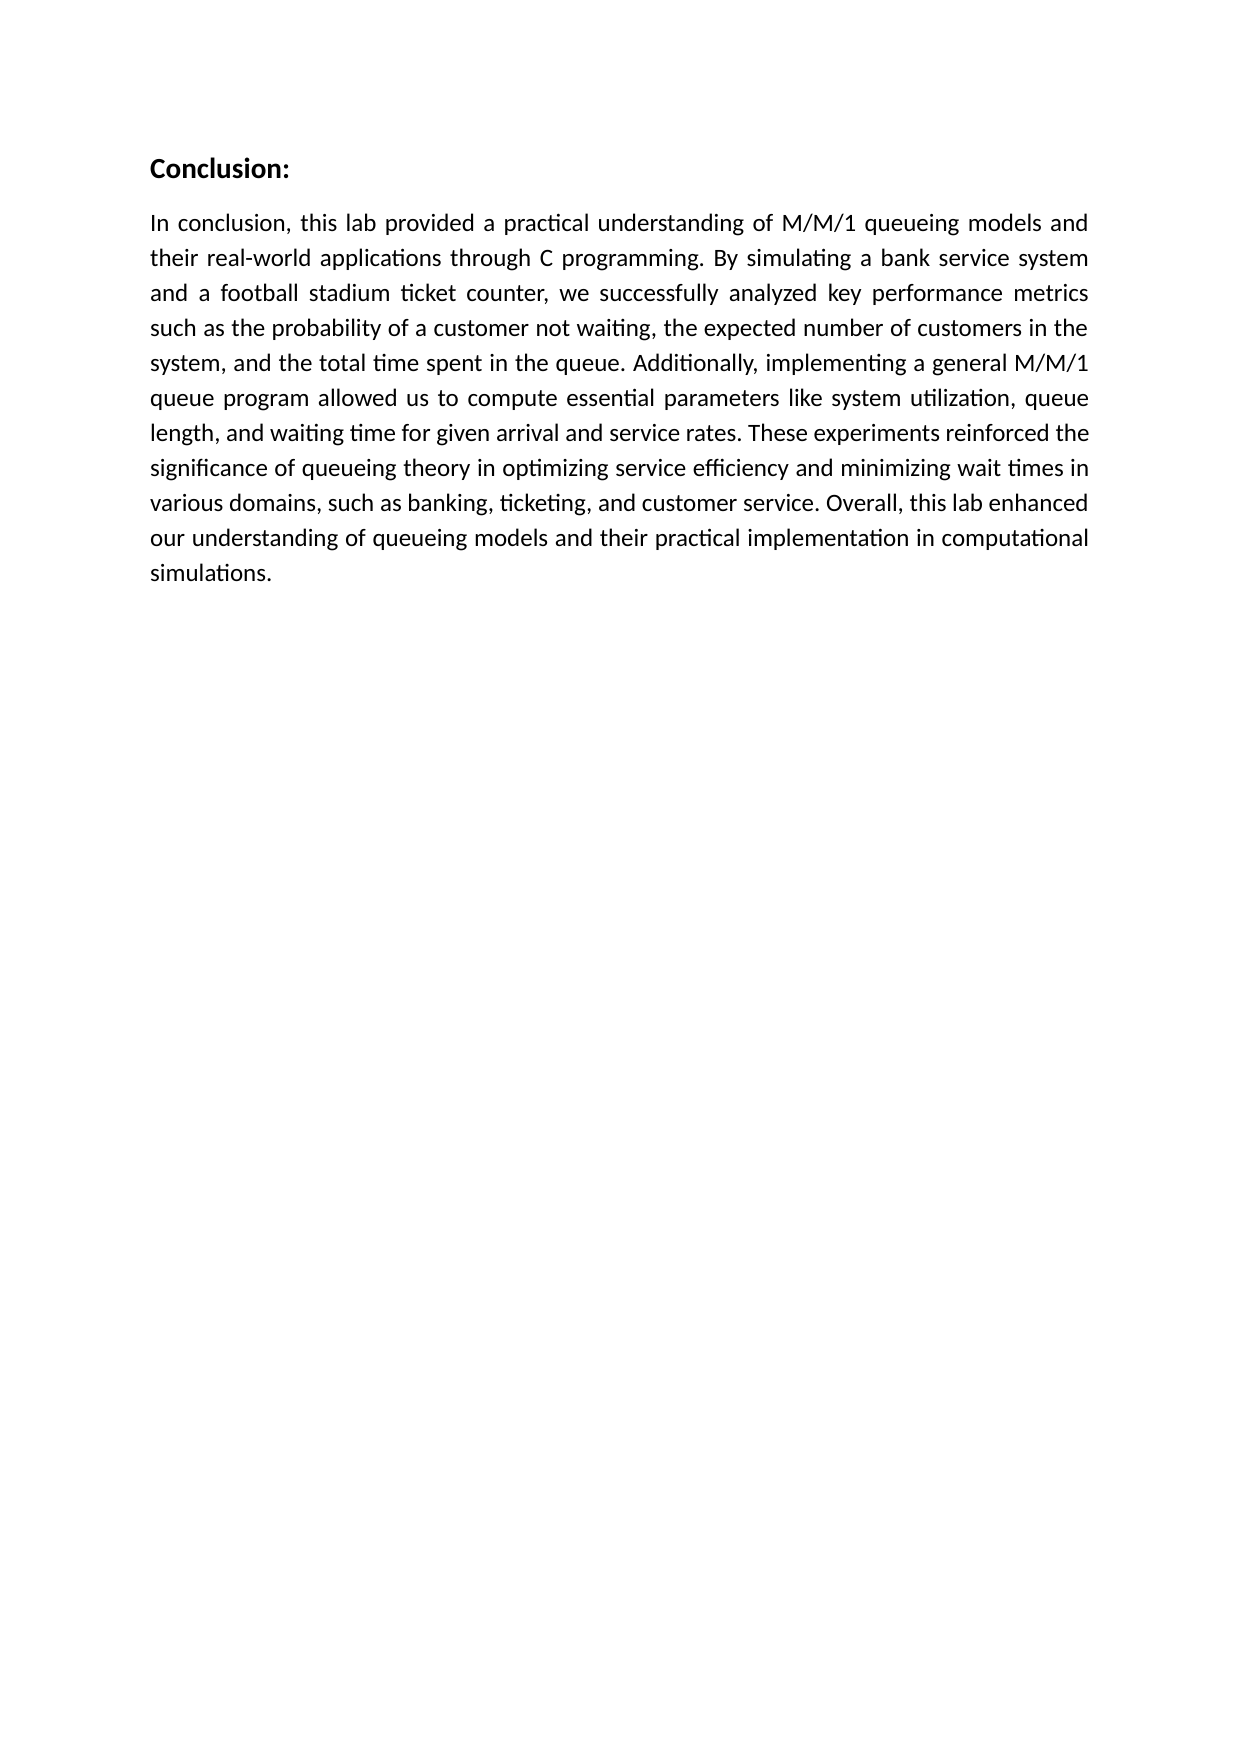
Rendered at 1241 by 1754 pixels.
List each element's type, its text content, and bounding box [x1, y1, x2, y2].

text In conclusion, this lab provided a practical understanding of M/M/1 queueing models and their real-world applications through C programming. By simulating a bank service system and a football stadium ticket counter, we successfully analyzed key performance metrics such as the probability of a customer not waiting, the expected number of customers in the system, and the total time spent in the queue. Additionally, implementing a general M/M/1 queue program allowed us to compute essential parameters like system utilization, queue length, and waiting time for given arrival and service rates. These experiments reinforced the significance of queueing theory in optimizing service efficiency and minimizing wait times in various domains, such as banking, ticketing, and customer service. Overall, this lab enhanced our understanding of queueing models and their practical implementation in computational simulations. [150, 208, 1090, 588]
text Conclusion: [150, 150, 1090, 186]
